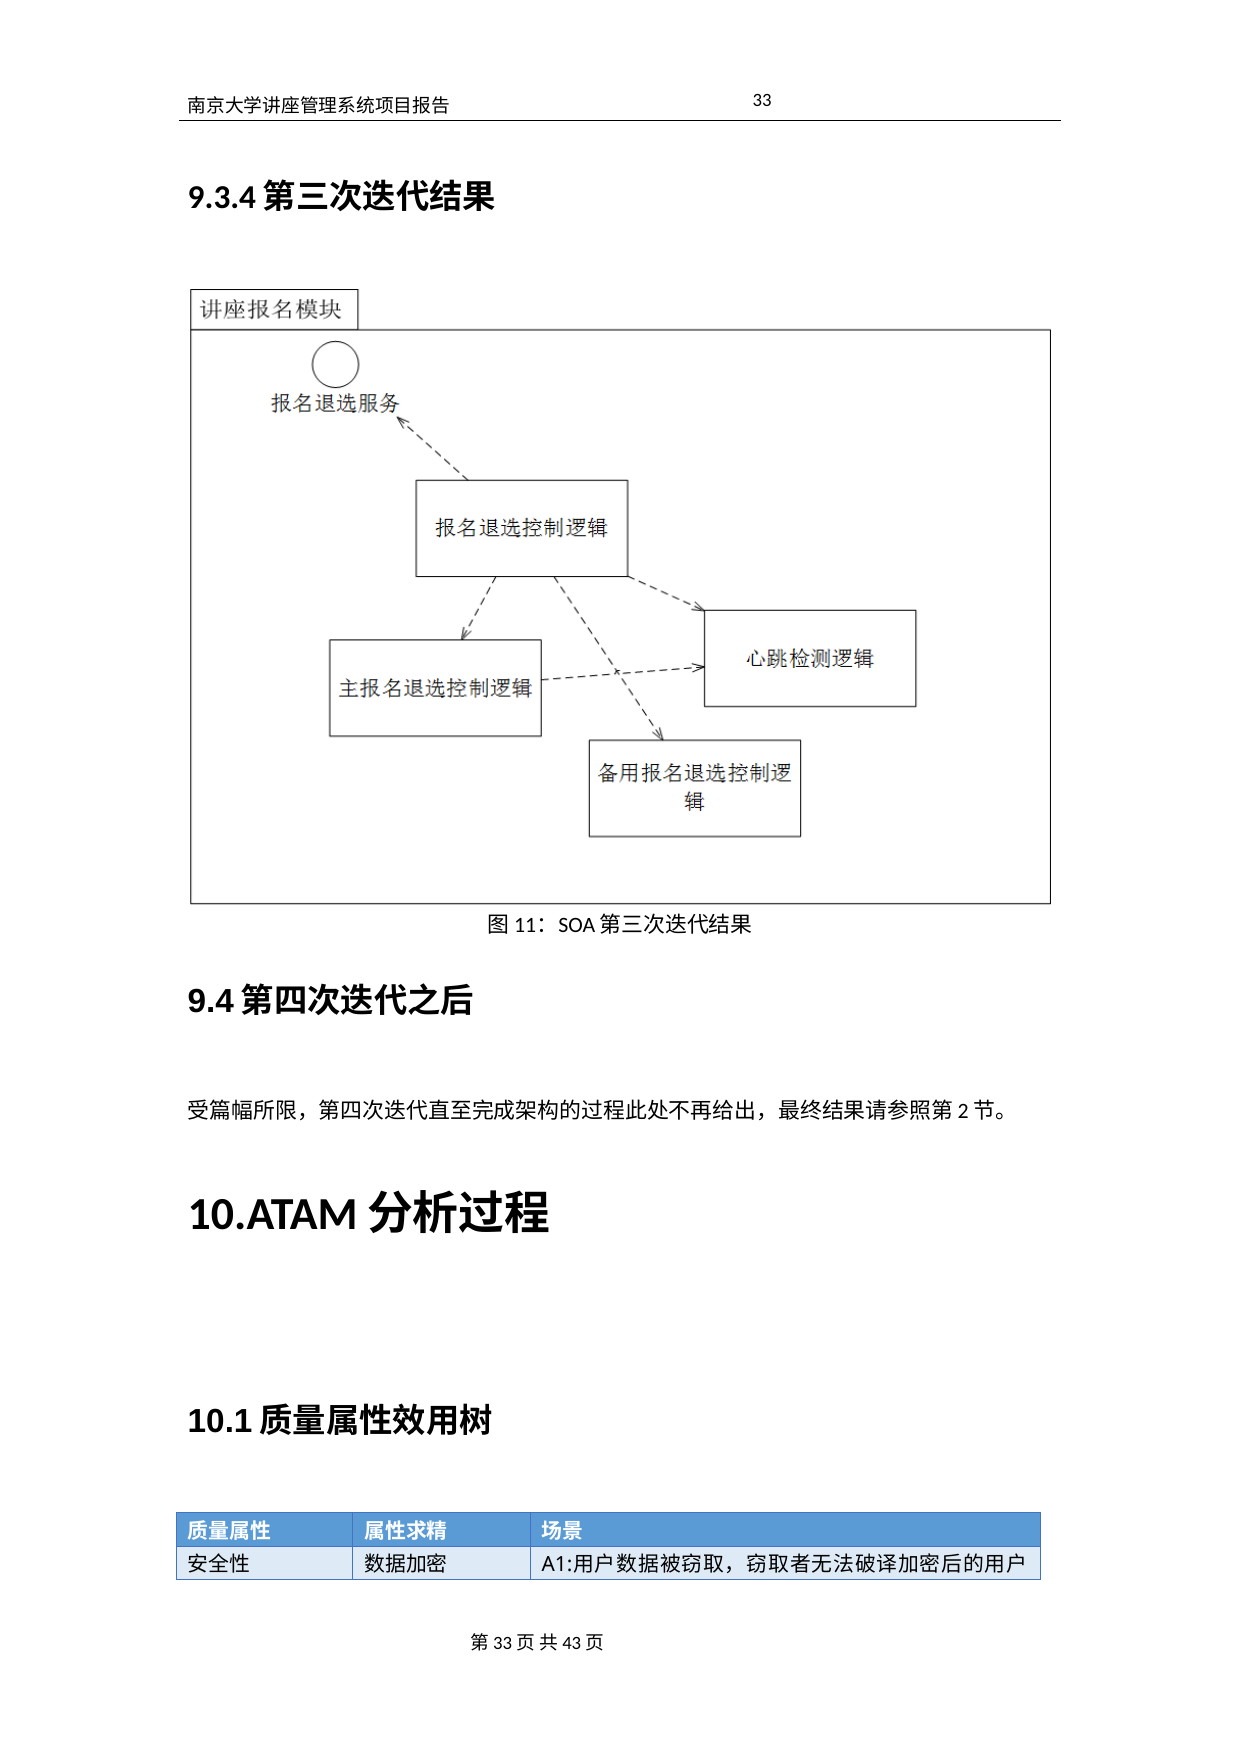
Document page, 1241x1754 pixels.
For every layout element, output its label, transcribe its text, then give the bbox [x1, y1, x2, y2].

table_header 质量属性 [177, 1513, 352, 1546]
subtitle 9.3.4第三次迭代结果 [187, 162, 1053, 227]
text 受篇幅所限，第四次迭代直至完成架构的过程此处不再给出，最终结果请参照第2节。 [187, 1093, 1053, 1125]
picture [187, 288, 1052, 905]
table_header 属性求精 [353, 1513, 530, 1546]
subtitle 10.ATAM分析过程 [187, 1161, 1053, 1258]
table_cell 安全性 [177, 1547, 352, 1579]
subtitle 9.4第四次迭代之后 [187, 966, 1053, 1031]
subtitle 10.1质量属性效用树 [187, 1385, 1053, 1450]
table_header 场景 [531, 1513, 1040, 1546]
text 图11：SOA第三次迭代结果 [187, 906, 1053, 939]
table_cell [531, 1547, 1040, 1579]
table_cell 数据加密 [353, 1547, 530, 1579]
